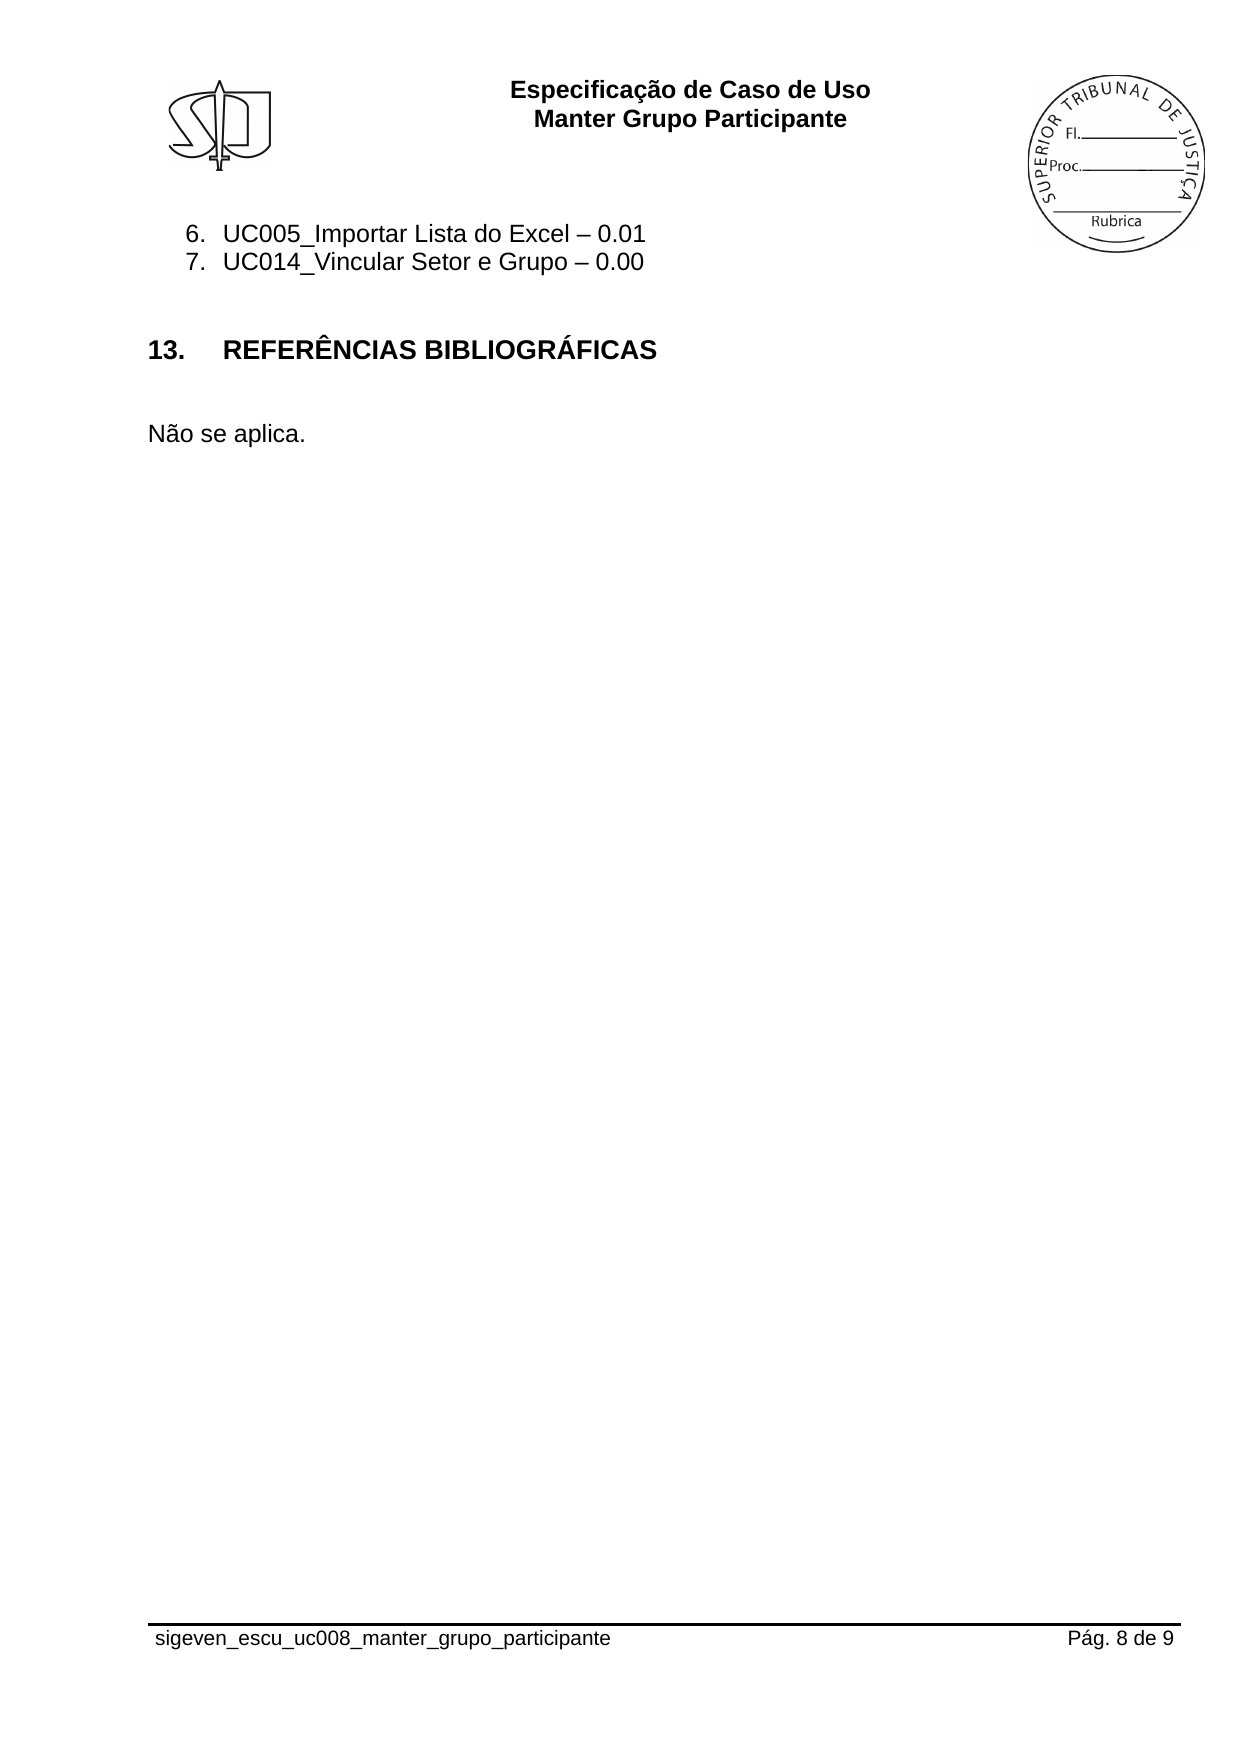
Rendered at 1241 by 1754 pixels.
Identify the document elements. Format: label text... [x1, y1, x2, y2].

picture [1027, 75, 1205, 253]
list UC014_Vincular Setor e Grupo – 0.00 [185, 247, 1181, 276]
list UC005_Importar Lista do Excel – 0.01 [185, 219, 1181, 247]
list REFERÊNCIAS BIBLIOGRÁFICAS [148, 334, 1181, 365]
text Não se aplica. [148, 419, 1181, 447]
